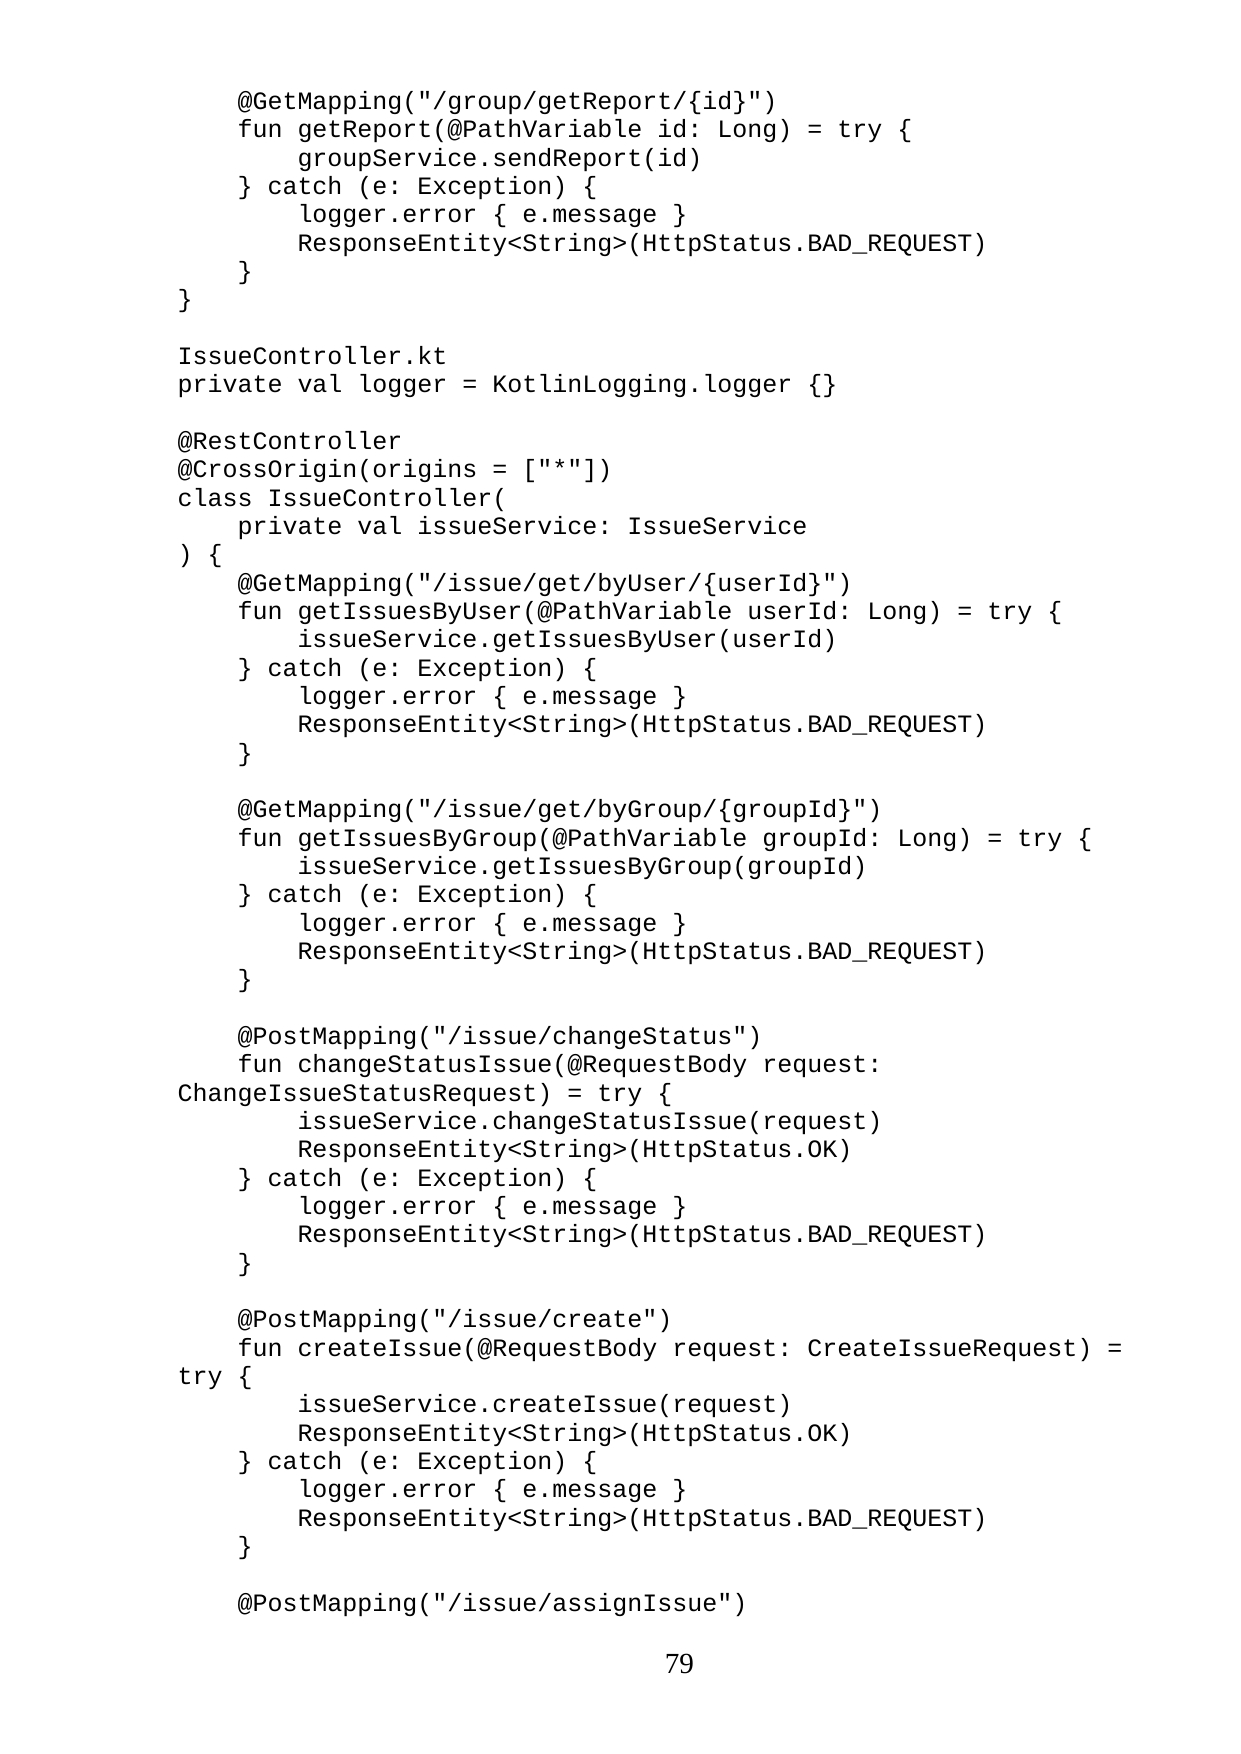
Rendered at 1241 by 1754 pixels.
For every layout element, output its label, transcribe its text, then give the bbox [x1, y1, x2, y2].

text ResponseEntity<String>(HttpStatus.BAD_REQUEST) [177, 1505, 1181, 1534]
text } [177, 1534, 1181, 1562]
text ResponseEntity<String>(HttpStatus.BAD_REQUEST) [177, 1222, 1181, 1250]
text fun getIssuesByGroup(@PathVariable groupId: Long) = try { [177, 825, 1181, 854]
text issueService.getIssuesByUser(userId) [177, 627, 1181, 655]
text ResponseEntity<String>(HttpStatus.OK) [177, 1137, 1181, 1165]
text @PostMapping("/issue/changeStatus") [177, 1024, 1181, 1052]
text } catch (e: Exception) { [177, 174, 1181, 202]
text fun changeStatusIssue(@RequestBody request: ChangeIssueStatusRequest) = try { [177, 1052, 1181, 1109]
text @PostMapping("/issue/assignIssue") [177, 1590, 1181, 1619]
text @PostMapping("/issue/create") [177, 1307, 1181, 1335]
text issueService.getIssuesByGroup(groupId) [177, 854, 1181, 882]
text } catch (e: Exception) { [177, 1449, 1181, 1477]
text ResponseEntity<String>(HttpStatus.BAD_REQUEST) [177, 712, 1181, 740]
text logger.error { e.message } [177, 1477, 1181, 1505]
text private val logger = KotlinLogging.logger {} [177, 372, 1181, 400]
text fun getReport(@PathVariable id: Long) = try { [177, 117, 1181, 145]
text } catch (e: Exception) { [177, 655, 1181, 684]
text private val issueService: IssueService [177, 514, 1181, 542]
text } catch (e: Exception) { [177, 882, 1181, 910]
text issueService.changeStatusIssue(request) [177, 1109, 1181, 1137]
text fun getIssuesByUser(@PathVariable userId: Long) = try { [177, 599, 1181, 627]
text } [177, 740, 1181, 769]
text } [177, 1250, 1181, 1279]
text groupService.sendReport(id) [177, 145, 1181, 174]
text issueService.createIssue(request) [177, 1392, 1181, 1420]
text class IssueController( [177, 485, 1181, 514]
text logger.error { e.message } [177, 1194, 1181, 1222]
text @RestController [177, 429, 1181, 457]
text ResponseEntity<String>(HttpStatus.OK) [177, 1420, 1181, 1449]
text } [177, 259, 1181, 287]
text fun createIssue(@RequestBody request: CreateIssueRequest) = try { [177, 1335, 1181, 1392]
text } [177, 287, 1181, 315]
text IssueController.kt [177, 344, 1181, 372]
text } [177, 967, 1181, 995]
text } catch (e: Exception) { [177, 1165, 1181, 1194]
text ) { [177, 542, 1181, 570]
text ResponseEntity<String>(HttpStatus.BAD_REQUEST) [177, 939, 1181, 967]
text logger.error { e.message } [177, 910, 1181, 939]
text @GetMapping("/group/getReport/{id}") [177, 89, 1181, 117]
text @GetMapping("/issue/get/byUser/{userId}") [177, 570, 1181, 599]
text logger.error { e.message } [177, 684, 1181, 712]
text @CrossOrigin(origins = ["*"]) [177, 457, 1181, 485]
text logger.error { e.message } [177, 202, 1181, 230]
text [177, 230, 1181, 259]
text @GetMapping("/issue/get/byGroup/{groupId}") [177, 797, 1181, 825]
